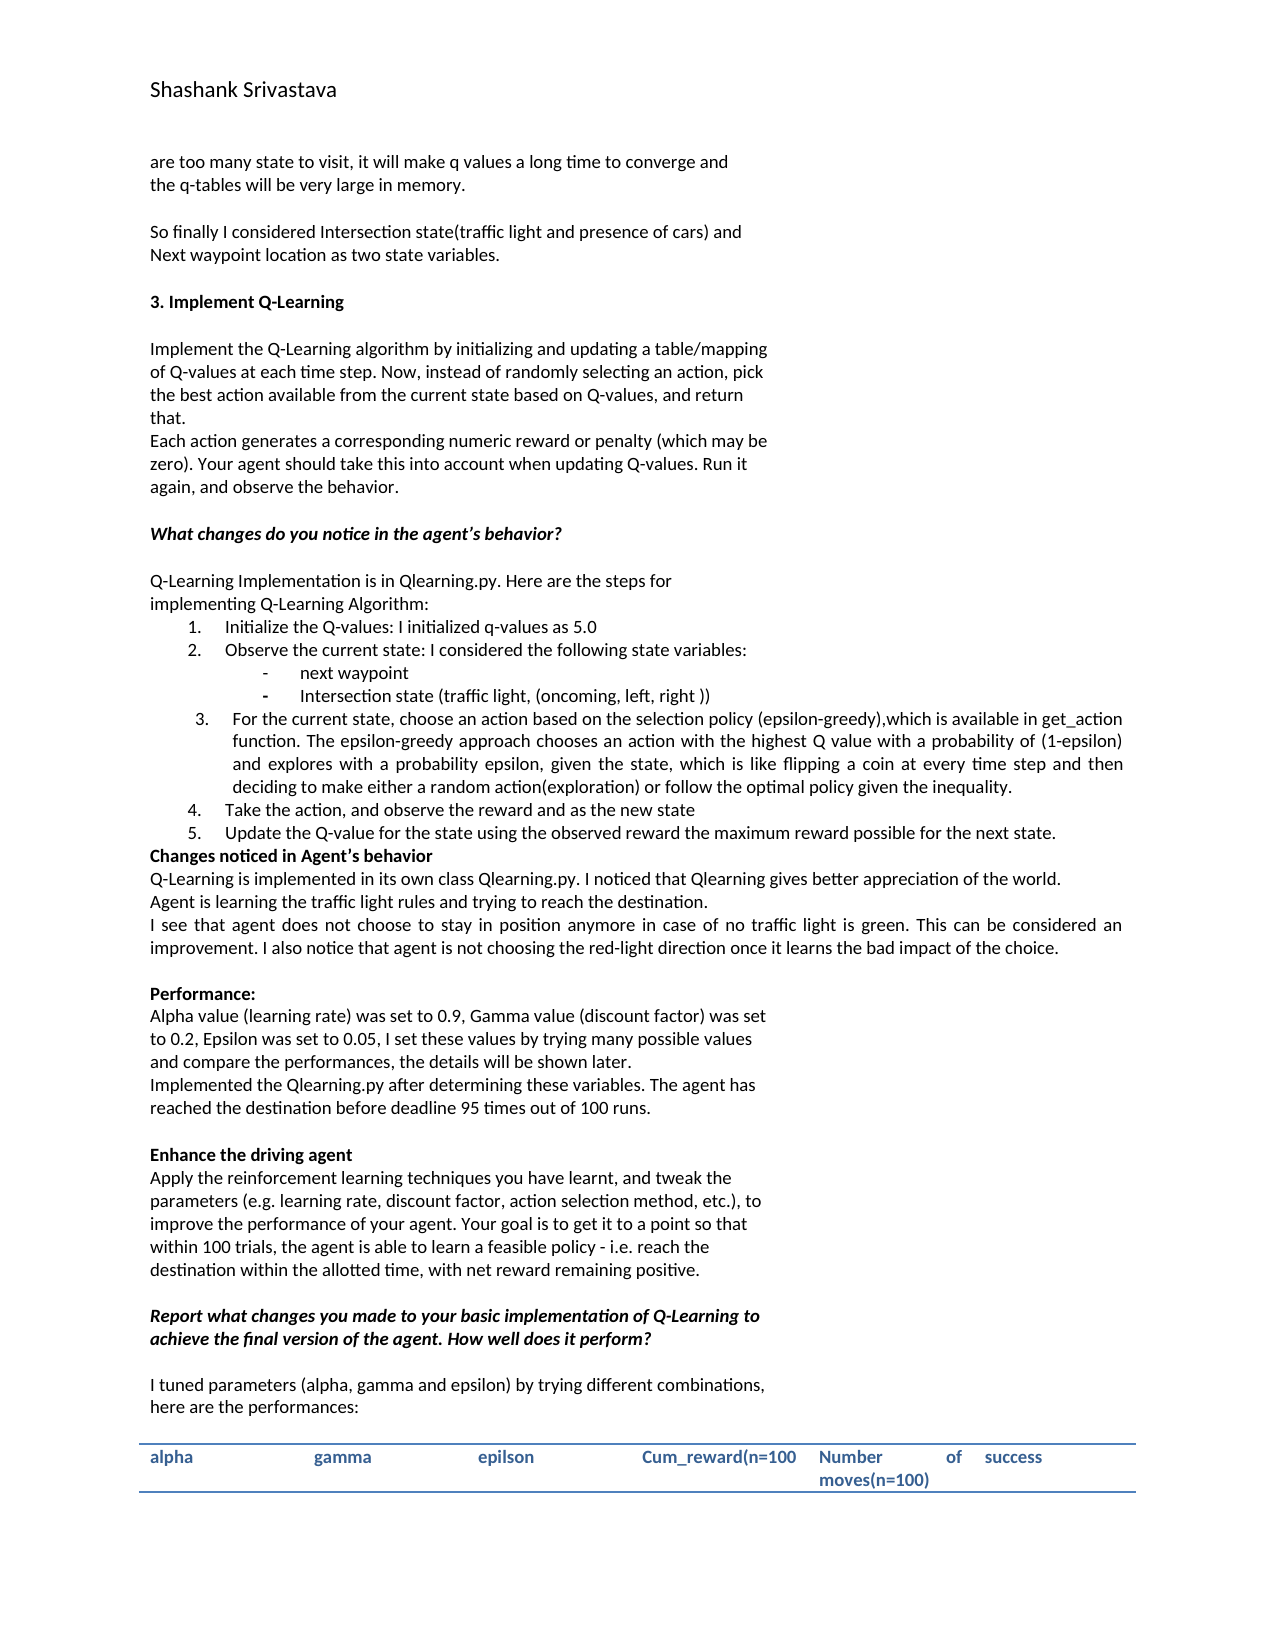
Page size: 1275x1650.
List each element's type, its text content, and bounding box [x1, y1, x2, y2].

text Apply the reinforcement learning techniques you have learnt, and tweak the [150, 1166, 1125, 1189]
text Agent is learning the traffic light rules and trying to reach the destination. [150, 890, 1125, 913]
text and compare the performances, the details will be shown later. [150, 1051, 1125, 1073]
text destination within the allotted time, with net reward remaining positive. [150, 1258, 1125, 1281]
text Implement the Q-Learning algorithm by initializing and updating a table/mapping [150, 337, 1125, 360]
list next waypoint [262, 661, 1125, 684]
text Q-Learning Implementation is in Qlearning.py. Here are the steps for [150, 569, 1125, 592]
text achieve the final version of the agent. How well does it perform? [150, 1327, 1125, 1350]
text Q-Learning is implemented in its own class Qlearning.py. I noticed that Qlearning gives better appreciation of the world. [150, 867, 1125, 890]
table_header alpha [139, 1445, 303, 1491]
text Changes noticed in Agent’s behavior [150, 844, 1125, 867]
text Next waypoint location as two state variables. [150, 243, 1125, 266]
text I see that agent does not choose to stay in position anymore in case of no traffic light is green. This can be considered an improvement. I also notice that agent is not choosing the red-light direction once it learns the bad impact of the choice. [150, 913, 1125, 959]
list Take the action, and observe the reward and as the new state [187, 798, 1125, 821]
table_header gamma [303, 1445, 467, 1491]
text zero). Your agent should take this into account when updating Q-values. Run it [150, 452, 1125, 475]
text implementing Q-Learning Algorithm: [150, 592, 1125, 615]
text that. [150, 406, 1125, 429]
text of Q-values at each time step. Now, instead of randomly selecting an action, pick [150, 360, 1125, 383]
text here are the performances: [150, 1396, 1125, 1418]
text 3. Implement Q-Learning [150, 290, 1125, 313]
text the best action available from the current state based on Q-values, and return [150, 383, 1125, 406]
table_header Cum_reward(n=100 [631, 1445, 808, 1491]
text again, and observe the behavior. [150, 475, 1125, 498]
list Observe the current state: I considered the following state variables: [187, 638, 1125, 661]
text are too many state to visit, it will make q values a long time to converge and [150, 150, 1125, 173]
text So finally I considered Intersection state(traffic light and presence of cars) and [150, 220, 1125, 243]
text Report what changes you made to your basic implementation of Q-Learning to [150, 1304, 1125, 1327]
text reached the destination before deadline 95 times out of 100 runs. [150, 1096, 1125, 1119]
text What changes do you notice in the agent’s behavior? [150, 522, 1125, 545]
text improve the performance of your agent. Your goal is to get it to a point so that [150, 1212, 1125, 1235]
text Implemented the Qlearning.py after determining these variables. The agent has [150, 1073, 1125, 1096]
list Update the Q-value for the state using the observed reward the maximum reward possible for the next state. [187, 821, 1125, 844]
list Initialize the Q-values: I initialized q-values as 5.0 [187, 615, 1125, 638]
list Intersection state (traffic light, (oncoming, left, right )) [262, 684, 1125, 707]
text to 0.2, Epsilon was set to 0.05, I set these values by trying many possible values [150, 1028, 1125, 1051]
table_header epilson [467, 1445, 631, 1491]
table_header success [973, 1445, 1136, 1491]
text I tuned parameters (alpha, gamma and epsilon) by trying different combinations, [150, 1373, 1125, 1396]
text Enhance the driving agent [150, 1143, 1125, 1166]
text within 100 trials, the agent is able to learn a feasible policy - i.e. reach the [150, 1235, 1125, 1258]
table_header Number of moves(n=100) [808, 1445, 973, 1491]
text the q-tables will be very large in memory. [150, 173, 1125, 196]
text Each action generates a corresponding numeric reward or penalty (which may be [150, 429, 1125, 452]
list For the current state, choose an action based on the selection policy (epsilon-greedy),which is available in get_action function. The epsilon-greedy approach chooses an action with the highest Q value with a probability of (1-epsilon) and explores with a probability epsilon, given the state, which is like flipping a coin at every time step and then deciding to make either a random action(exploration) or follow the optimal policy given the inequality. [195, 707, 1125, 798]
text Performance: [150, 982, 1125, 1005]
text parameters (e.g. learning rate, discount factor, action selection method, etc.), to [150, 1189, 1125, 1212]
text Alpha value (learning rate) was set to 0.9, Gamma value (discount factor) was set [150, 1005, 1125, 1028]
